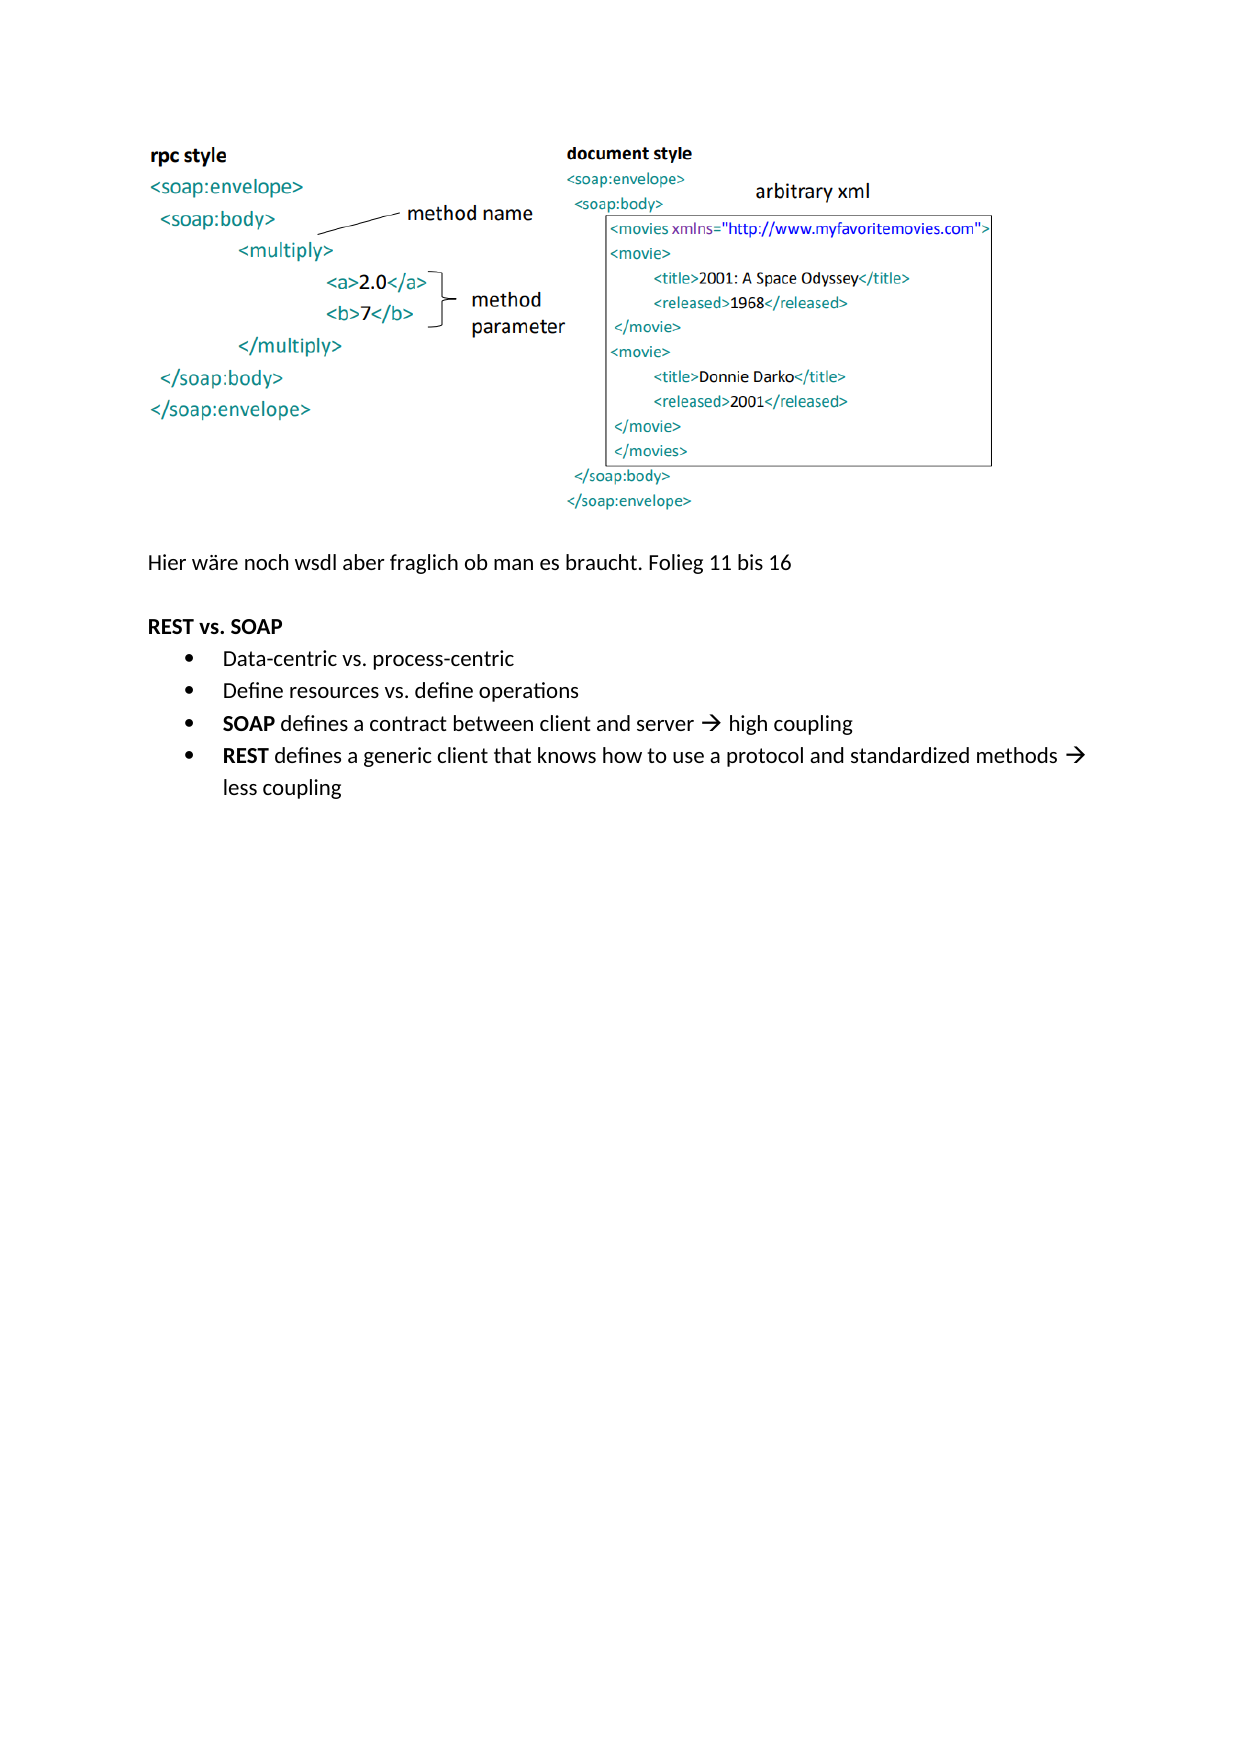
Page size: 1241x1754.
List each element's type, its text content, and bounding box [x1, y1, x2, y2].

list SOAP defines a contract between client and server high coupling [185, 709, 1093, 737]
text REST vs. SOAP [148, 612, 1093, 640]
list REST defines a generic client that knows how to use a protocol and standardized methods less coupling [185, 741, 1093, 801]
picture [147, 147, 995, 512]
list Define resources vs. define operations [185, 677, 1093, 704]
list Data-centric vs. process-centric [185, 644, 1093, 672]
text Hier wäre noch wsdl aber fraglich ob man es braucht. Folieg 11 bis 16 [148, 548, 1093, 576]
